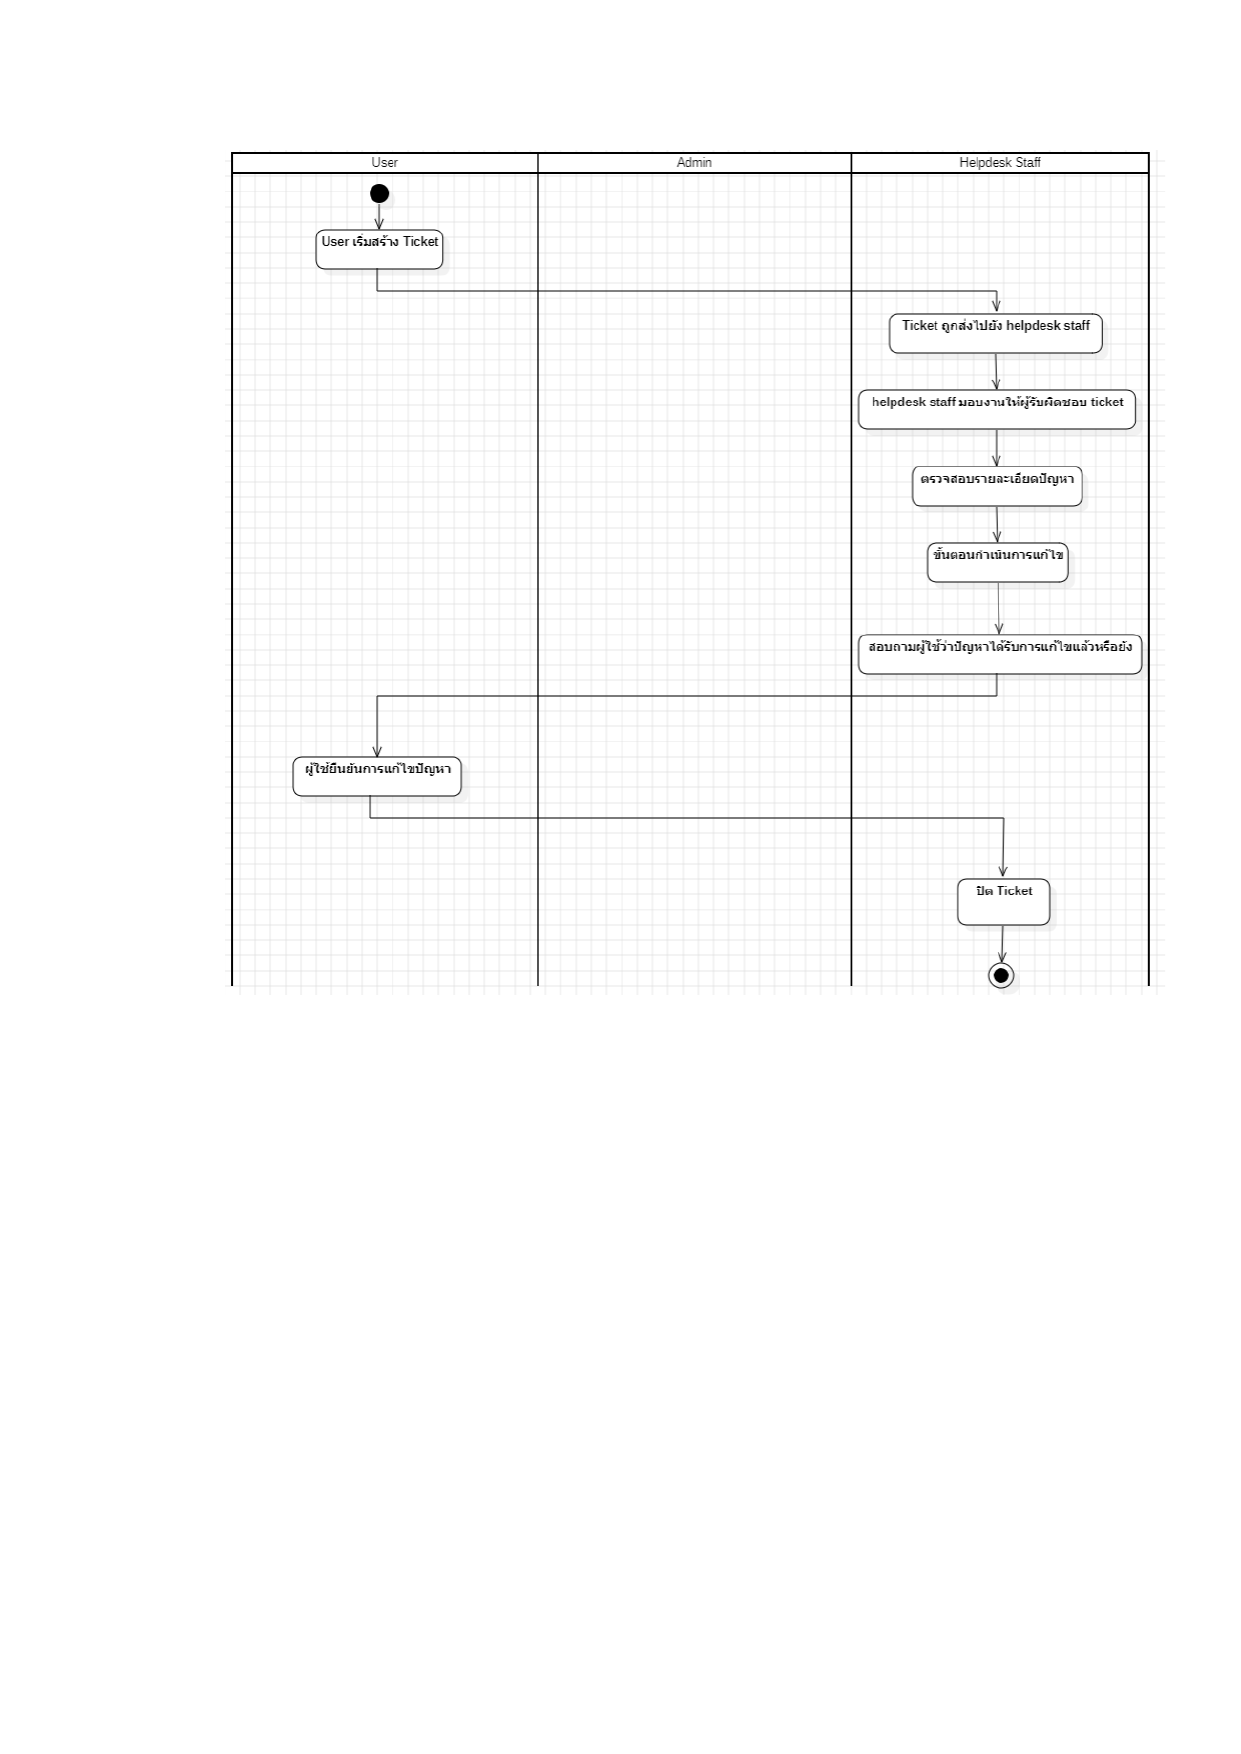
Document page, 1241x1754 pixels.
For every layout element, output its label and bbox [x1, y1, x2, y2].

picture [225, 150, 1166, 995]
